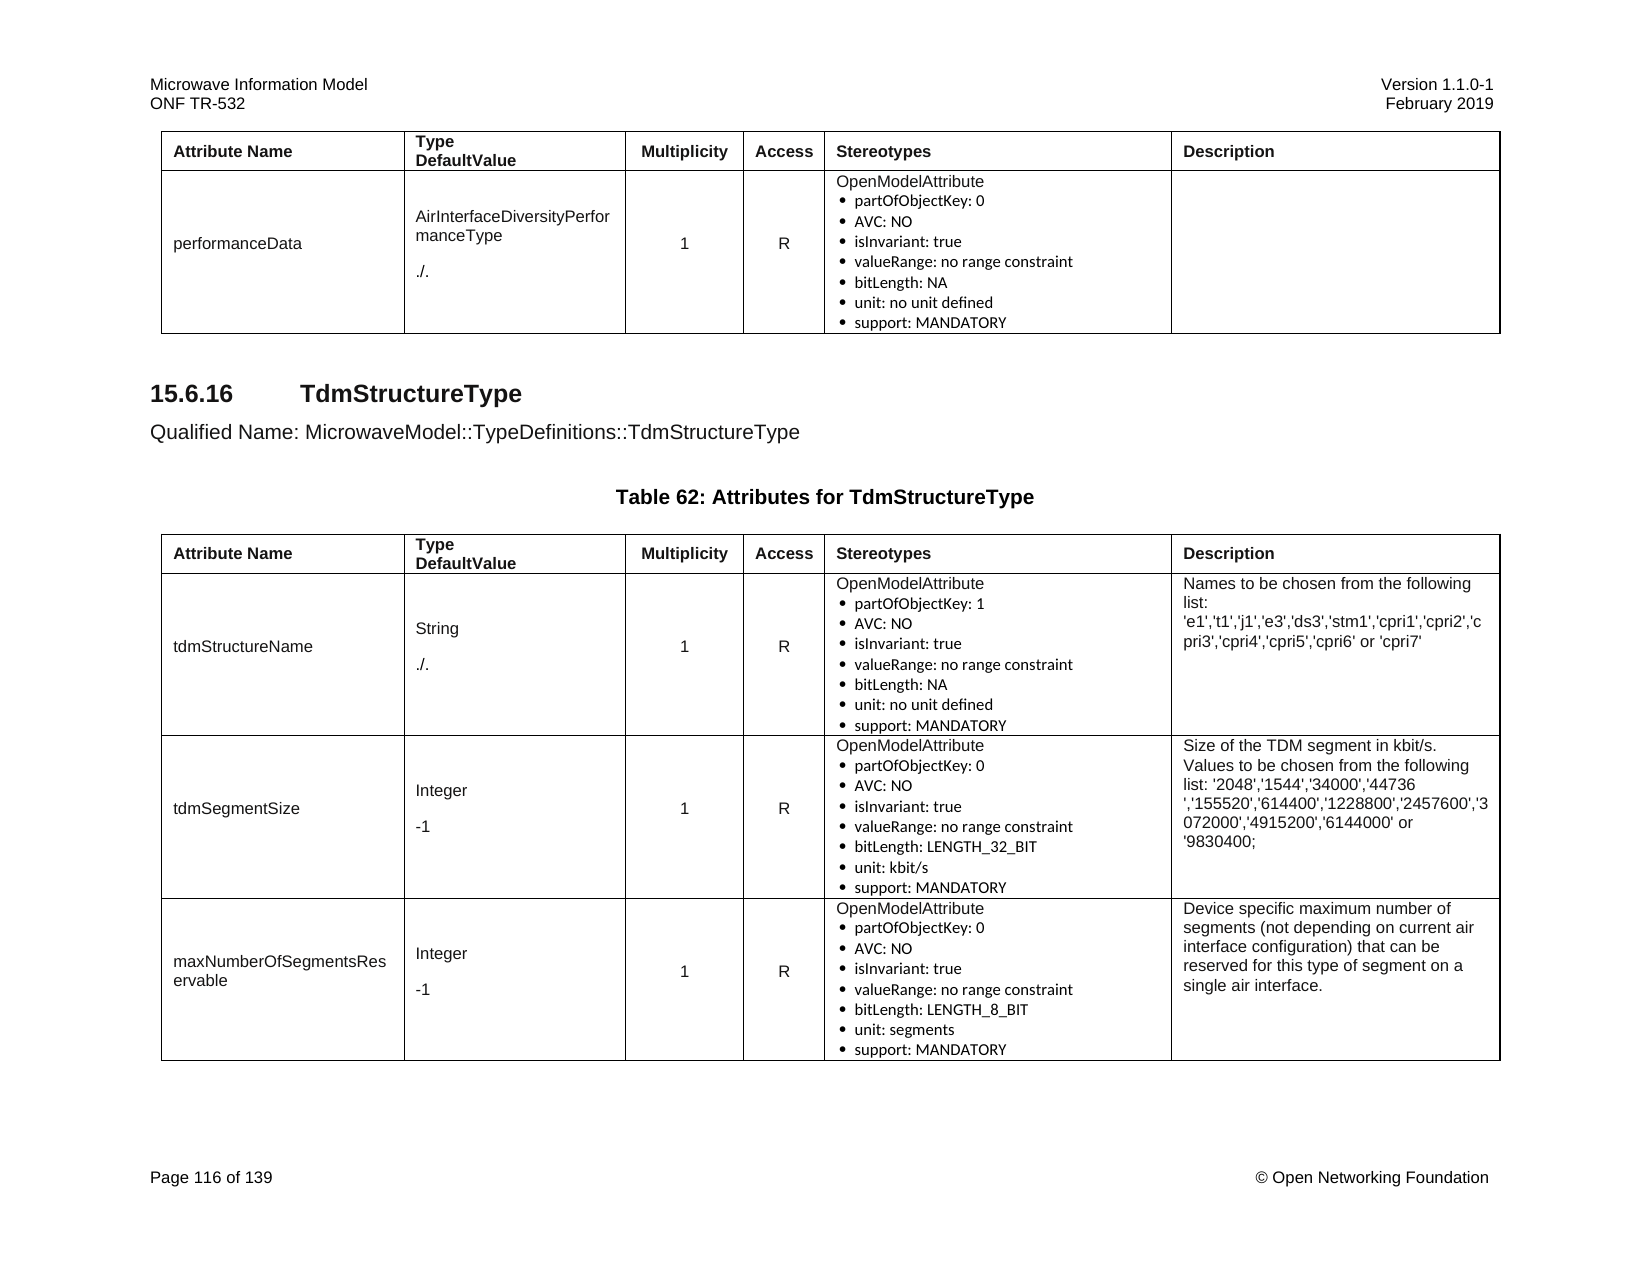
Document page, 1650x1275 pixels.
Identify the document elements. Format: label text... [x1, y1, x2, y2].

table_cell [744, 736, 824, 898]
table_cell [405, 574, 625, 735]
subtitle TdmStructureType [150, 379, 1500, 407]
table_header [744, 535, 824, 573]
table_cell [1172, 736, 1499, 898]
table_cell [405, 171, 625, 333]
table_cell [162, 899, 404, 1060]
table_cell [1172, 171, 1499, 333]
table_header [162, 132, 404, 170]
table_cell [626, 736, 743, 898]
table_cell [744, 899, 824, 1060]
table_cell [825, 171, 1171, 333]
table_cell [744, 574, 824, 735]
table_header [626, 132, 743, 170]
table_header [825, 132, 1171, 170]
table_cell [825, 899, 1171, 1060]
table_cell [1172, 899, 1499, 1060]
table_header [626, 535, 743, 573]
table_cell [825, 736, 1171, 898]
text Table 62: Attributes for TdmStructureType [150, 484, 1500, 508]
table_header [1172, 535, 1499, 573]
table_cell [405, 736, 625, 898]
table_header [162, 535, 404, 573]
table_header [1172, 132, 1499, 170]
text Qualified Name: MicrowaveModel::TypeDefinitions::TdmStructureType [150, 420, 1500, 444]
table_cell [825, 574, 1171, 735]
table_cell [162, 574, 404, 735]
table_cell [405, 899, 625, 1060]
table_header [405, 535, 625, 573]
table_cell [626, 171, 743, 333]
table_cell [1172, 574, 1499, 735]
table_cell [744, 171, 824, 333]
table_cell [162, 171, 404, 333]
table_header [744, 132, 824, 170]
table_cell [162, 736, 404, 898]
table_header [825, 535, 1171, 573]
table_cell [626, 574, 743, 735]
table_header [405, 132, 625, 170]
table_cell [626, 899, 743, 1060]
